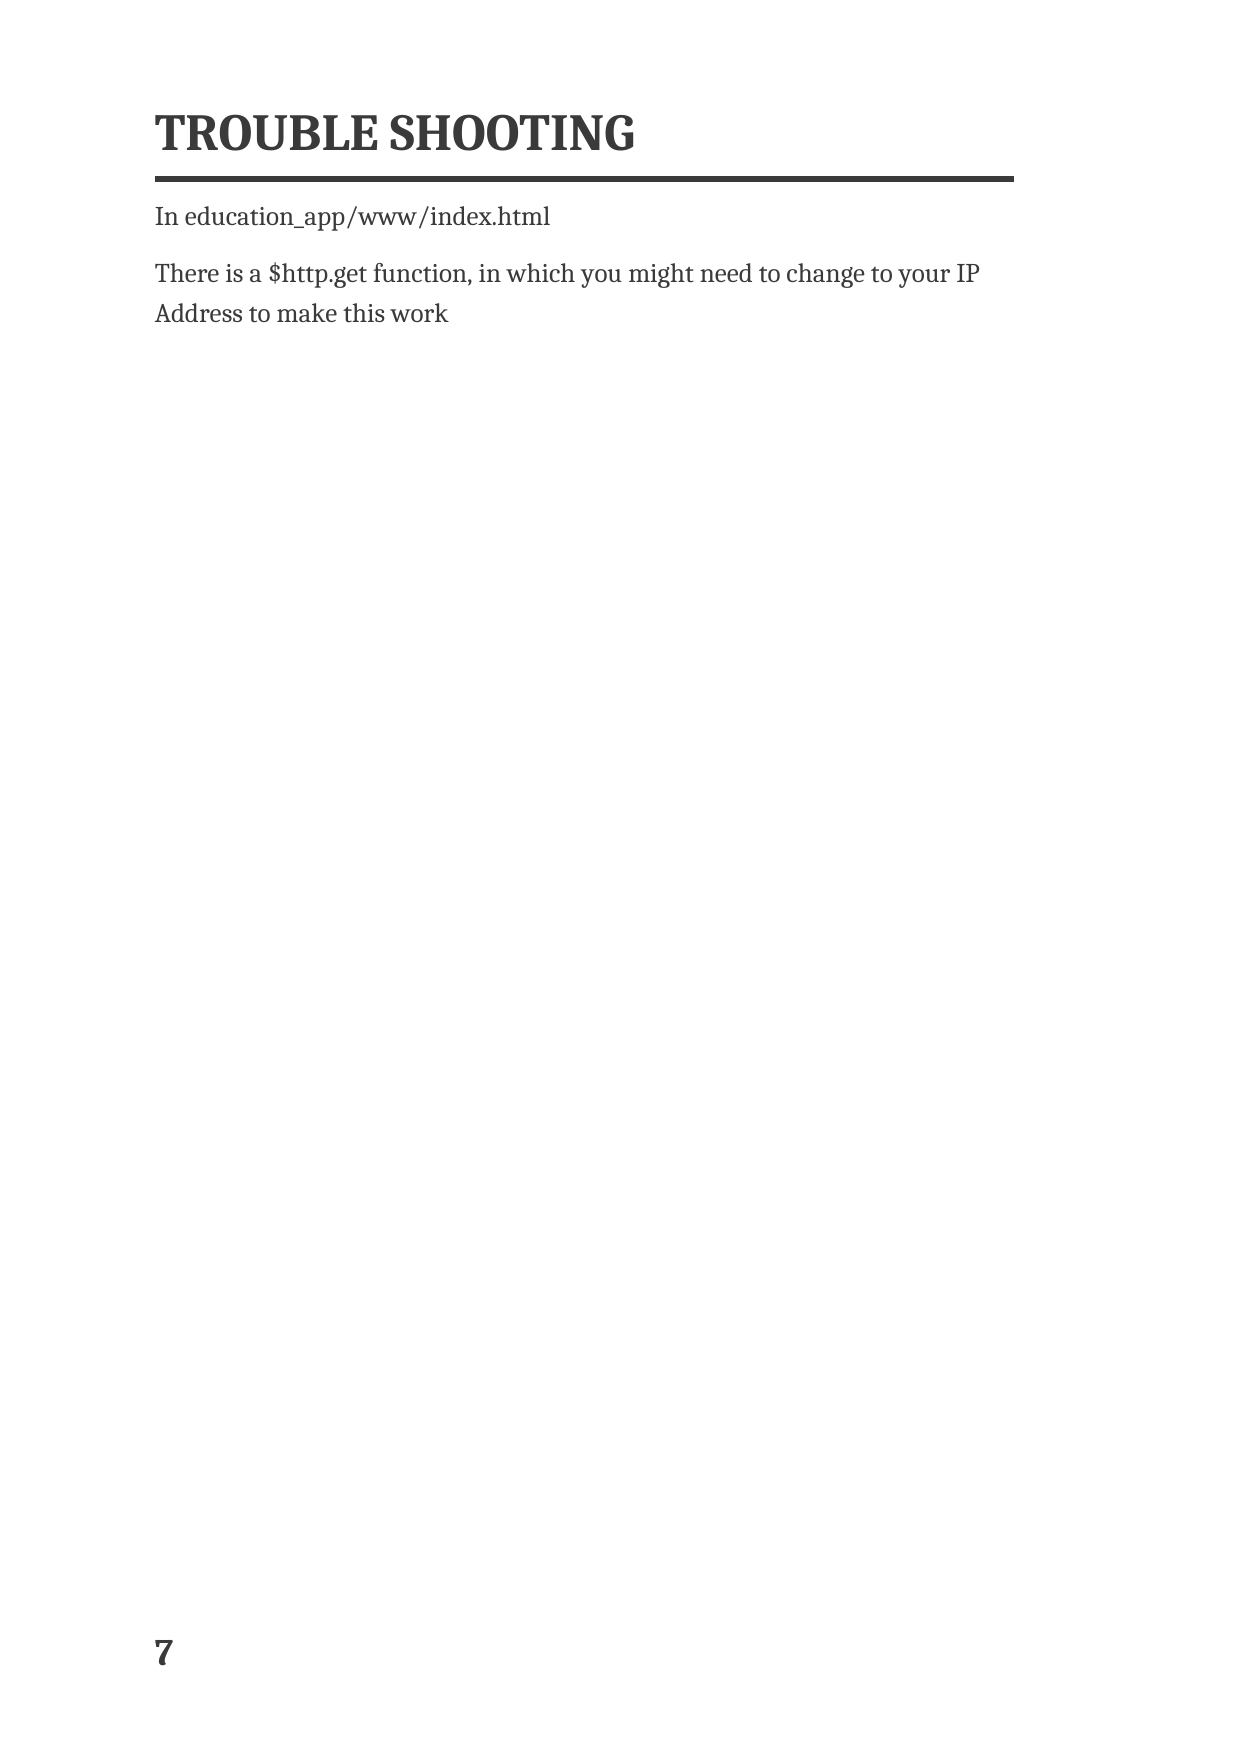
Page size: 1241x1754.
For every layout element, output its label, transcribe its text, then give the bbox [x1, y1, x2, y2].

subtitle TRouble Shooting [154, 103, 1014, 182]
text In education_app/www/index.html [154, 201, 1014, 232]
text There is a $http.get function, in which you might need to change to your IP Address to make this work [154, 258, 1014, 329]
